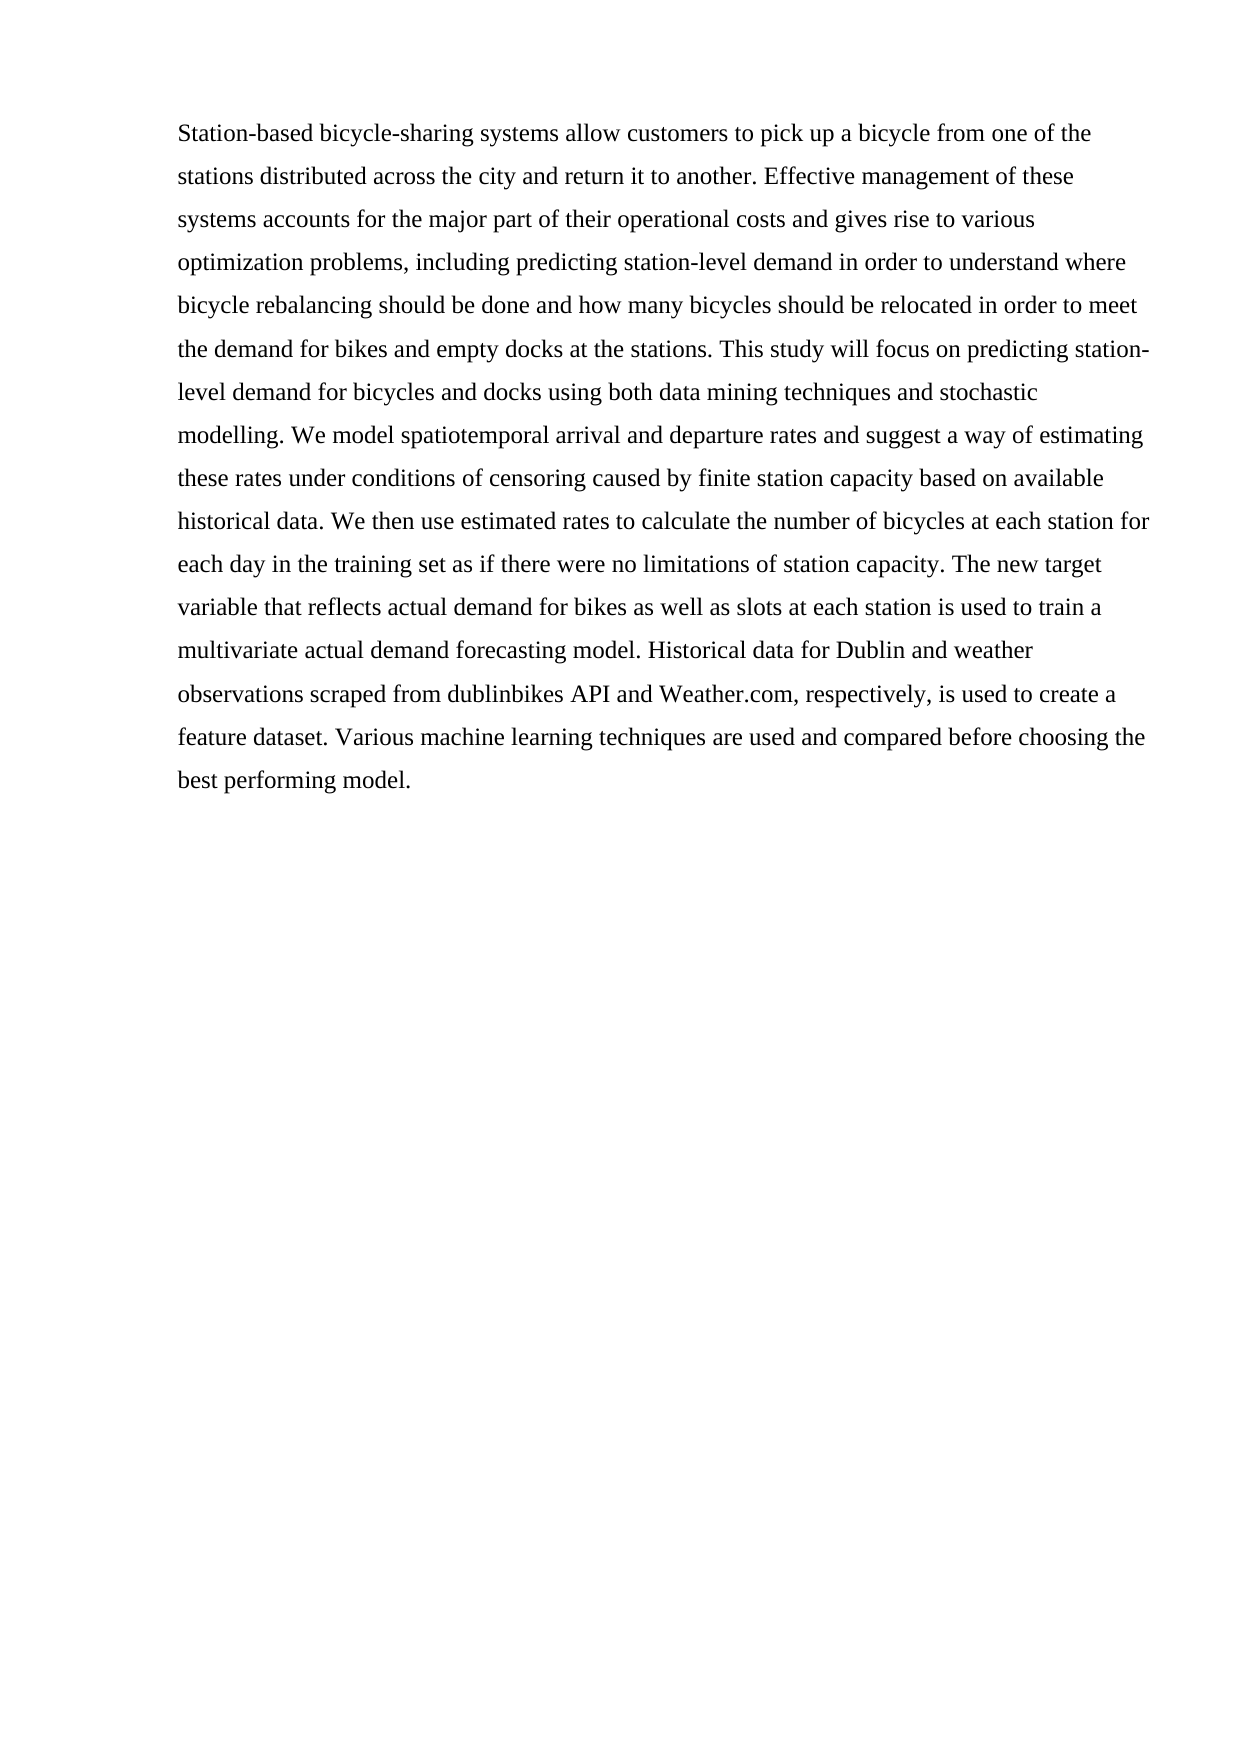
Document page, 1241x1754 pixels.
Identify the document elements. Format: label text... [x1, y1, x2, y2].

text Station-based bicycle-sharing systems allow customers to pick up a bicycle from one of the stations distributed across the city and return it to another. Effective management of these systems accounts for the major part of their operational costs and gives rise to various optimization problems, including predicting station-level demand in order to understand where bicycle rebalancing should be done and how many bicycles should be relocated in order to meet the demand for bikes and empty docks at the stations. This study will focus on predicting station-level demand for bicycles and docks using both data mining techniques and stochastic modelling. We model spatiotemporal arrival and departure rates and suggest a way of estimating these rates under conditions of censoring caused by finite station capacity based on available historical data. We then use estimated rates to calculate the number of bicycles at each station for each day in the training set as if there were no limitations of station capacity. The new target variable that reflects actual demand for bikes as well as slots at each station is used to train a multivariate actual demand forecasting model. Historical data for Dublin and weather observations scraped from dublinbikes API and Weather.com, respectively, is used to create a feature dataset. Various machine learning techniques are used and compared before choosing the best performing model. [177, 118, 1152, 794]
